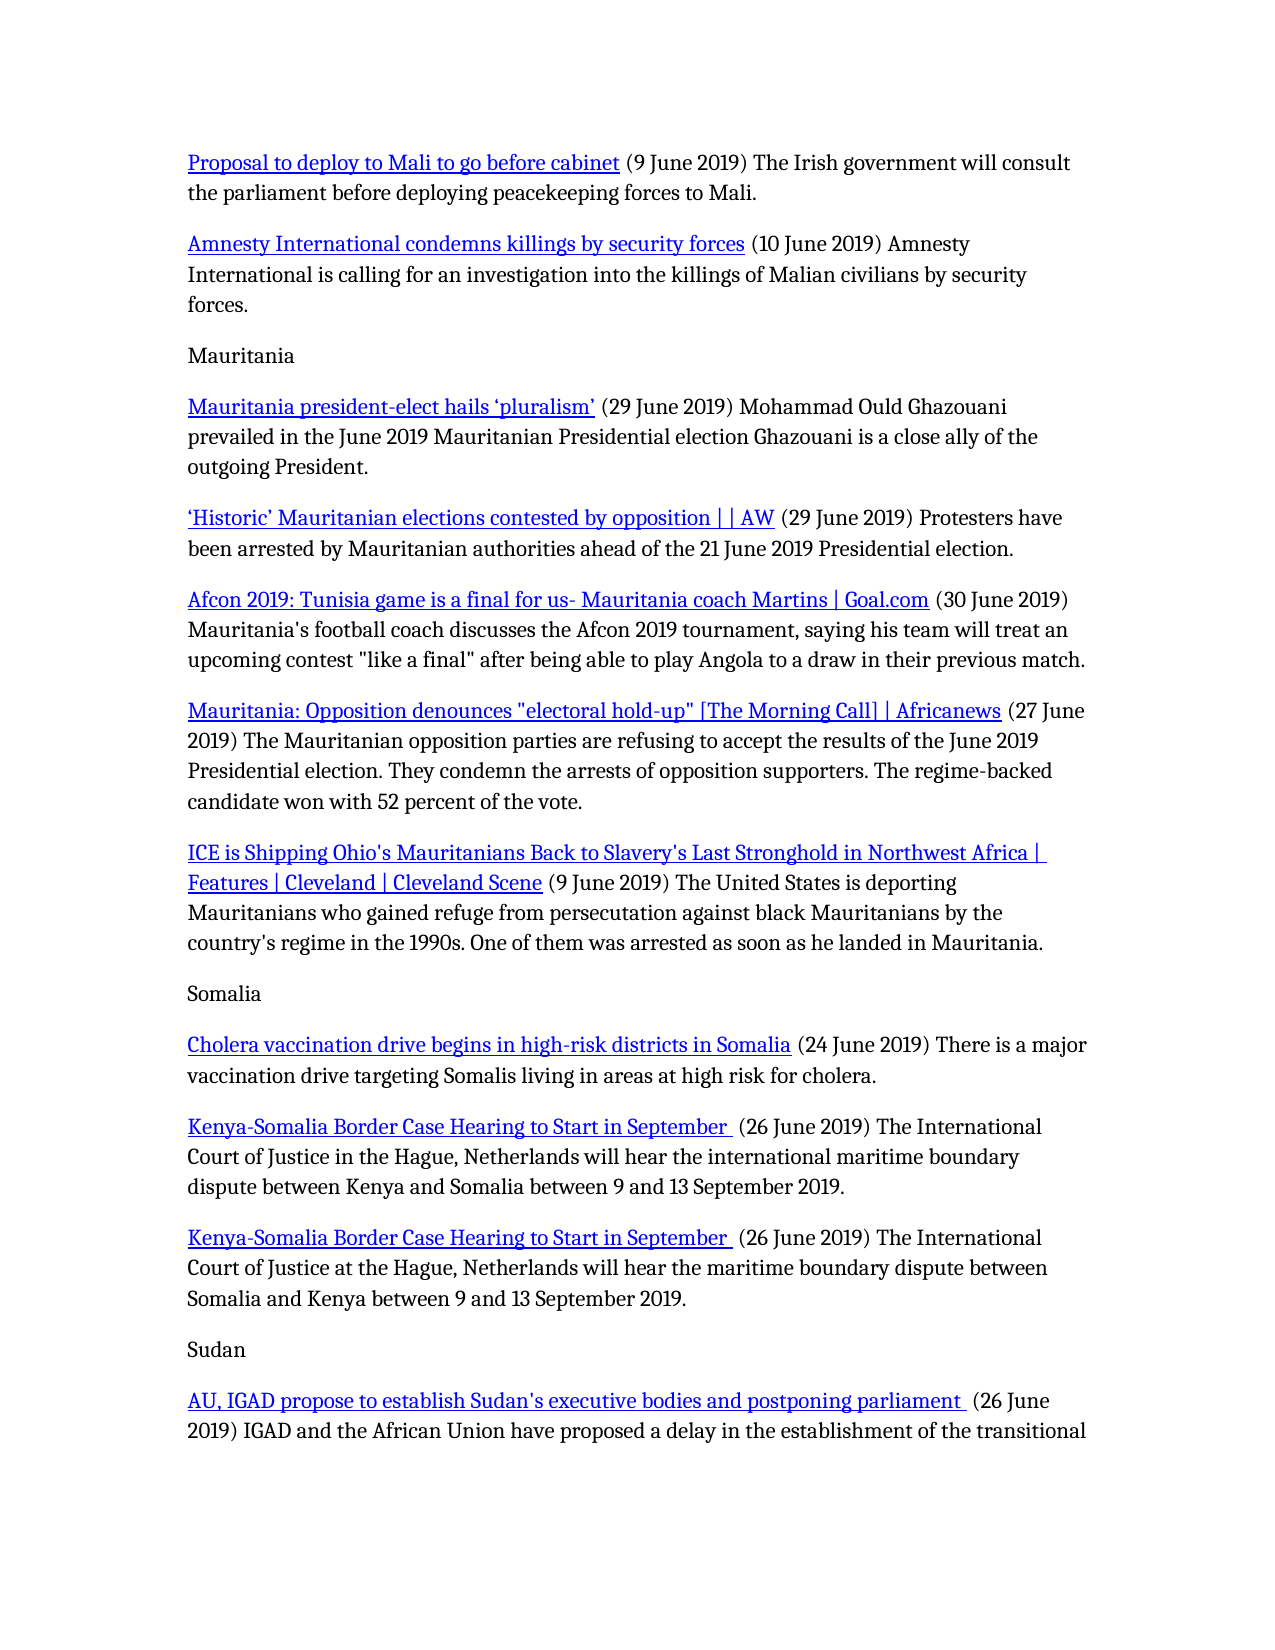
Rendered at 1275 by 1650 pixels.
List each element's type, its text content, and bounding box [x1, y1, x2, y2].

text Somalia [187, 981, 1087, 1008]
text Cholera vaccination drive begins in high-risk districts in Somalia (24 June 2019) There is a major vaccination drive targeting Somalis living in areas at high risk for cholera. [187, 1032, 1087, 1089]
text Amnesty International condemns killings by security forces (10 June 2019) Amnesty International is calling for an investigation into the killings of Malian civilians by security forces. [187, 231, 1087, 318]
text Sudan [187, 1336, 1087, 1363]
text Afcon 2019: Tunisia game is a final for us- Mauritania coach Martins | Goal.com (30 June 2019) Mauritania's football coach discusses the Afcon 2019 tournament, saying his team will treat an upcoming contest "like a final" after being able to play Angola to a draw in their previous match. [187, 586, 1087, 673]
text Kenya-Somalia Border Case Hearing to Start in September (26 June 2019) The International Court of Justice in the Hague, Netherlands will hear the international maritime boundary dispute between Kenya and Somalia between 9 and 13 September 2019. [187, 1113, 1087, 1200]
text Mauritania president-elect hails ‘pluralism’ (29 June 2019) Mohammad Ould Ghazouani prevailed in the June 2019 Mauritanian Presidential election Ghazouani is a close ally of the outgoing President. [187, 394, 1087, 481]
text Kenya-Somalia Border Case Hearing to Start in September (26 June 2019) The International Court of Justice at the Hague, Netherlands will hear the maritime boundary dispute between Somalia and Kenya between 9 and 13 September 2019. [187, 1225, 1087, 1312]
text Proposal to deploy to Mali to go before cabinet (9 June 2019) The Irish government will consult the parliament before deploying peacekeeping forces to Mali. [187, 150, 1087, 207]
text Mauritania [187, 343, 1087, 369]
text Mauritania: Opposition denounces "electoral hold-up" [The Morning Call] | Africanews (27 June 2019) The Mauritanian opposition parties are refusing to accept the results of the June 2019 Presidential election. They condemn the arrests of opposition supporters. The regime-backed candidate won with 52 percent of the vote. [187, 698, 1087, 815]
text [187, 1387, 1087, 1444]
text ICE is Shipping Ohio's Mauritanians Back to Slavery's Last Stronghold in Northwest Africa | Features | Cleveland | Cleveland Scene (9 June 2019) The United States is deporting Mauritanians who gained refuge from persecutation against black Mauritanians by the country's regime in the 1990s. One of them was arrested as soon as he landed in Mauritania. [187, 839, 1087, 957]
text ‘Historic’ Mauritanian elections contested by opposition | | AW (29 June 2019) Protesters have been arrested by Mauritanian authorities ahead of the 21 June 2019 Presidential election. [187, 505, 1087, 562]
